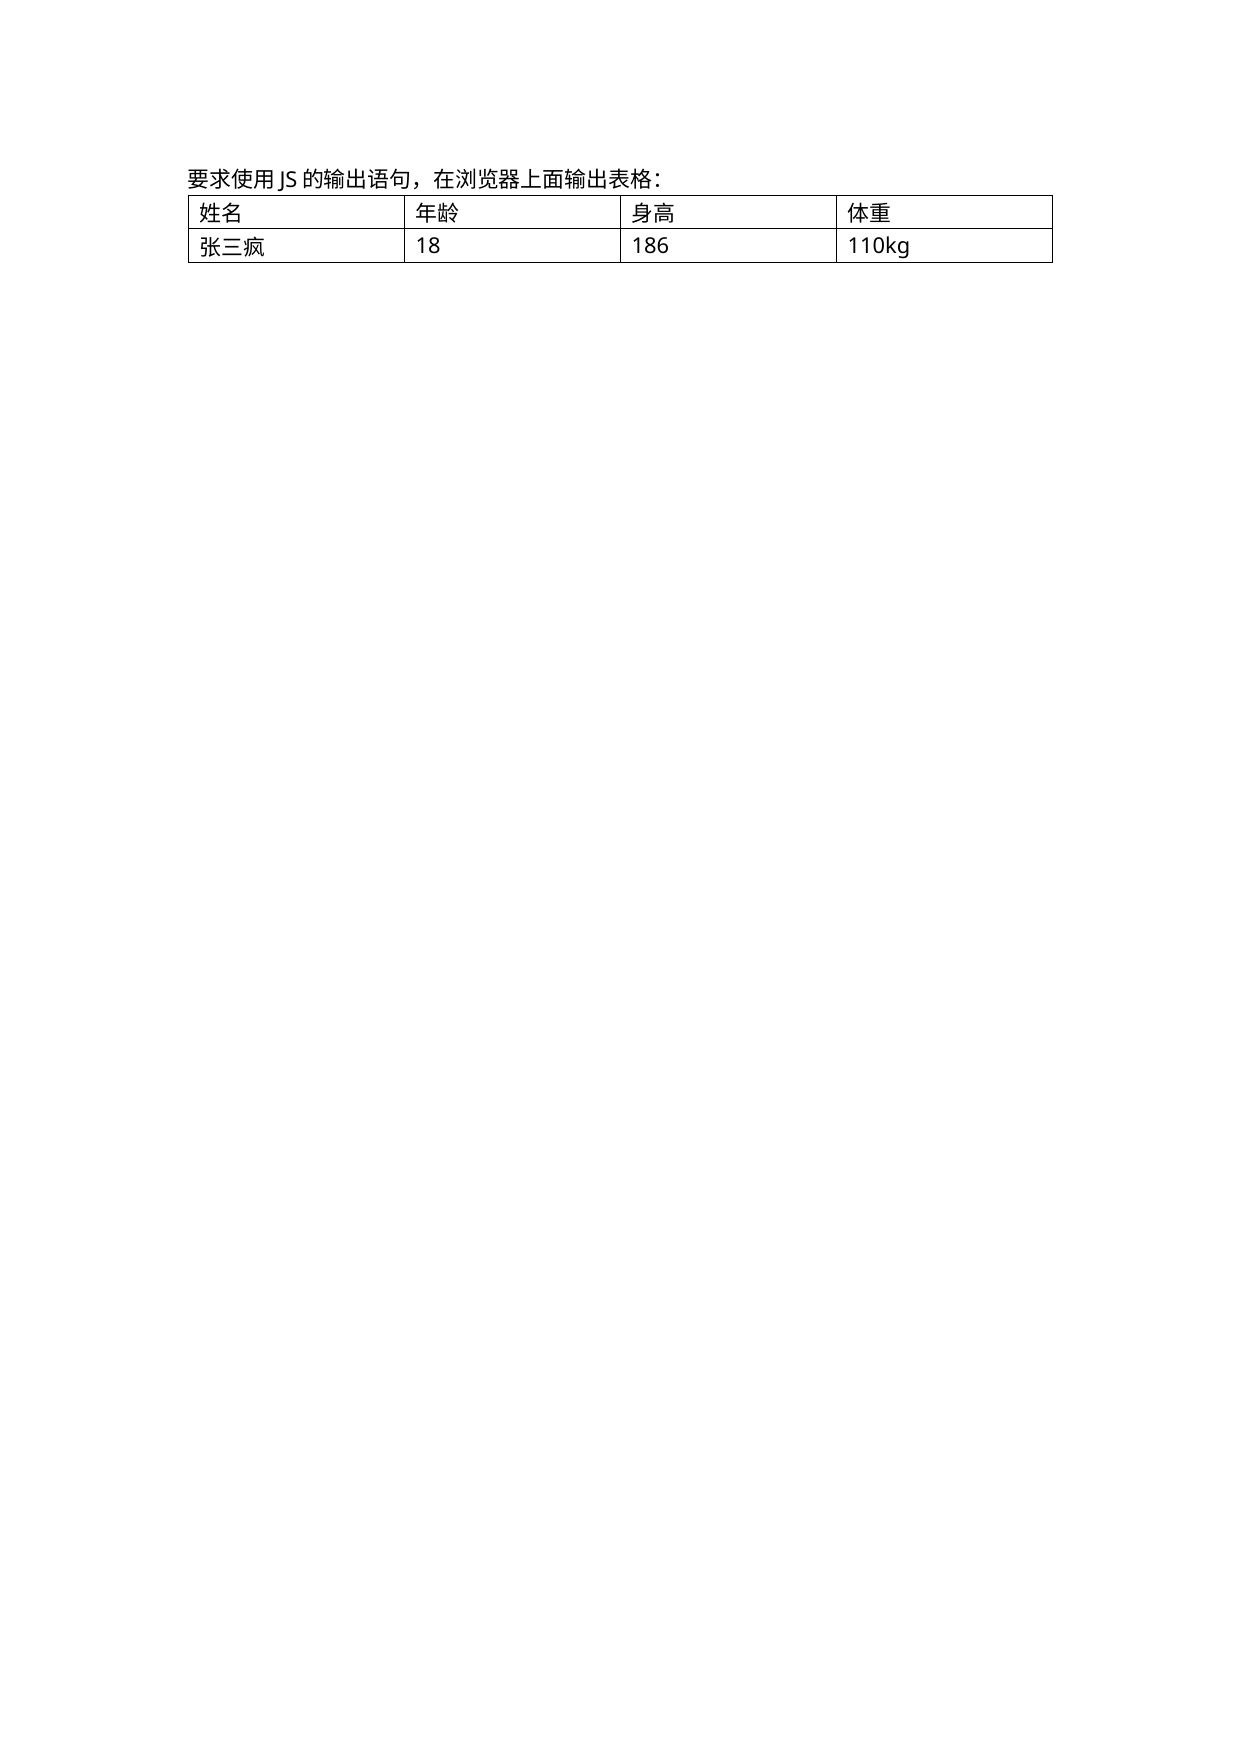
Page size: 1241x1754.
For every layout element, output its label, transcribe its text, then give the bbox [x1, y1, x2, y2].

table_cell 186 [621, 229, 836, 262]
table_cell 110kg [837, 229, 1052, 262]
table_header 年龄 [405, 196, 620, 228]
table_header 体重 [837, 196, 1052, 228]
table_cell 18 [405, 229, 620, 262]
table_header 姓名 [189, 196, 404, 228]
table_cell 张三疯 [189, 229, 404, 262]
text 要求使用JS的输出语句，在浏览器上面输出表格： [187, 162, 1053, 194]
table_header 身高 [621, 196, 836, 228]
